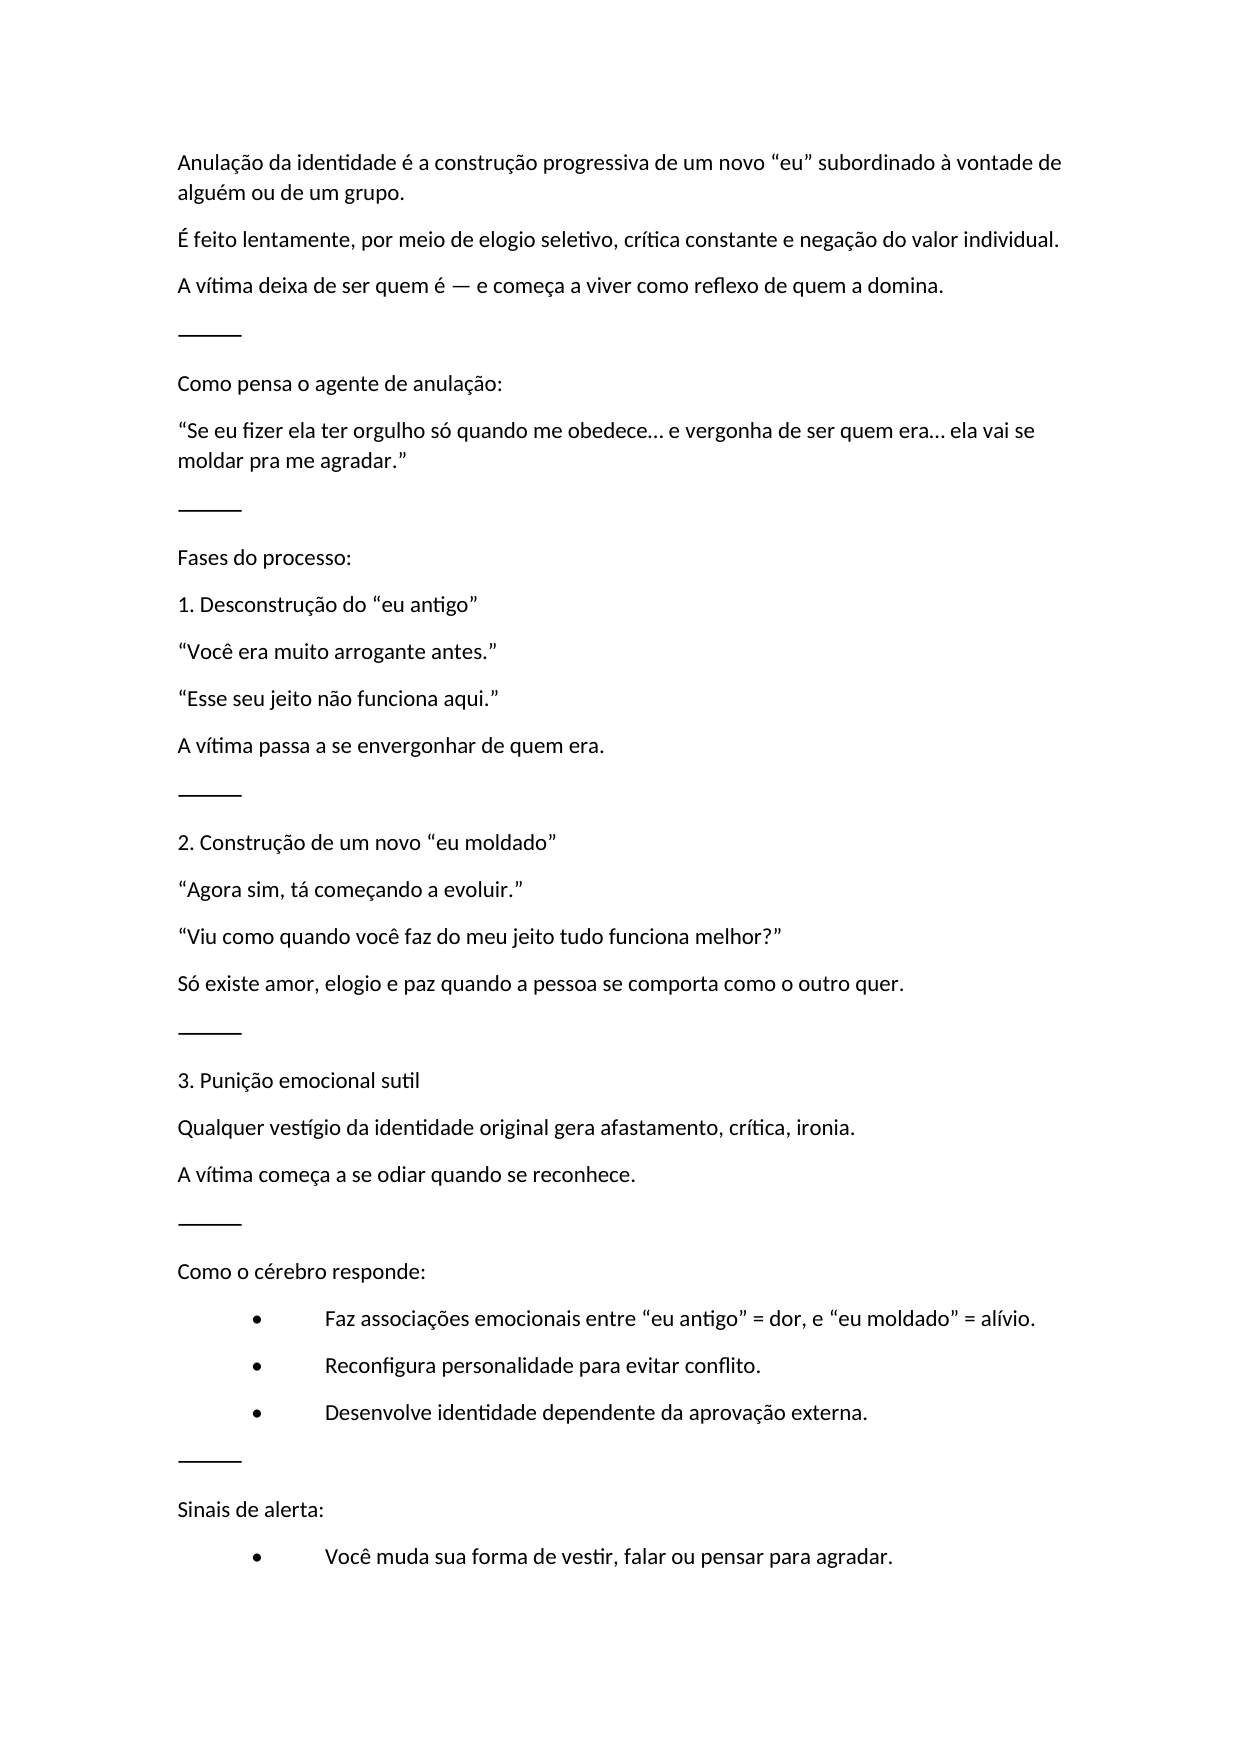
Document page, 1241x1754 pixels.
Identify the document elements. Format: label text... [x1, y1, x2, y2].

text ⸻ [177, 1207, 1063, 1238]
text Anulação da identidade é a construção progressiva de um novo “eu” subordinado à vontade de alguém ou de um grupo. [177, 148, 1063, 206]
text A vítima passa a se envergonhar de quem era. [177, 731, 1063, 759]
text “Você era muito arrogante antes.” [177, 637, 1063, 665]
text ⸻ [177, 318, 1063, 350]
text • Faz associações emocionais entre “eu antigo” = dor, e “eu moldado” = alívio. [177, 1304, 1063, 1332]
text “Se eu fizer ela ter orgulho só quando me obedece… e vergonha de ser quem era… ela vai se moldar pra me agradar.” [177, 416, 1063, 474]
text “Viu como quando você faz do meu jeito tudo funciona melhor?” [177, 922, 1063, 950]
text Qualquer vestígio da identidade original gera afastamento, crítica, ironia. [177, 1113, 1063, 1141]
text 1. Desconstrução do “eu antigo” [177, 590, 1063, 618]
text ⸻ [177, 493, 1063, 524]
text Como o cérebro responde: [177, 1257, 1063, 1285]
text Sinais de alerta: [177, 1495, 1063, 1523]
text ⸻ [177, 1016, 1063, 1047]
text A vítima deixa de ser quem é — e começa a viver como reflexo de quem a domina. [177, 272, 1063, 299]
text Como pensa o agente de anulação: [177, 369, 1063, 397]
text Só existe amor, elogio e paz quando a pessoa se comporta como o outro quer. [177, 969, 1063, 997]
text Fases do processo: [177, 543, 1063, 571]
text • Desenvolve identidade dependente da aprovação externa. [177, 1398, 1063, 1426]
text • Você muda sua forma de vestir, falar ou pensar para agradar. [177, 1542, 1063, 1570]
text “Agora sim, tá começando a evoluir.” [177, 875, 1063, 903]
text 3. Punição emocional sutil [177, 1066, 1063, 1094]
text 2. Construção de um novo “eu moldado” [177, 828, 1063, 856]
text “Esse seu jeito não funciona aqui.” [177, 684, 1063, 712]
text É feito lentamente, por meio de elogio seletivo, crítica constante e negação do valor individual. [177, 225, 1063, 253]
text ⸻ [177, 778, 1063, 809]
text A vítima começa a se odiar quando se reconhece. [177, 1160, 1063, 1188]
text ⸻ [177, 1444, 1063, 1476]
text • Reconfigura personalidade para evitar conflito. [177, 1351, 1063, 1379]
